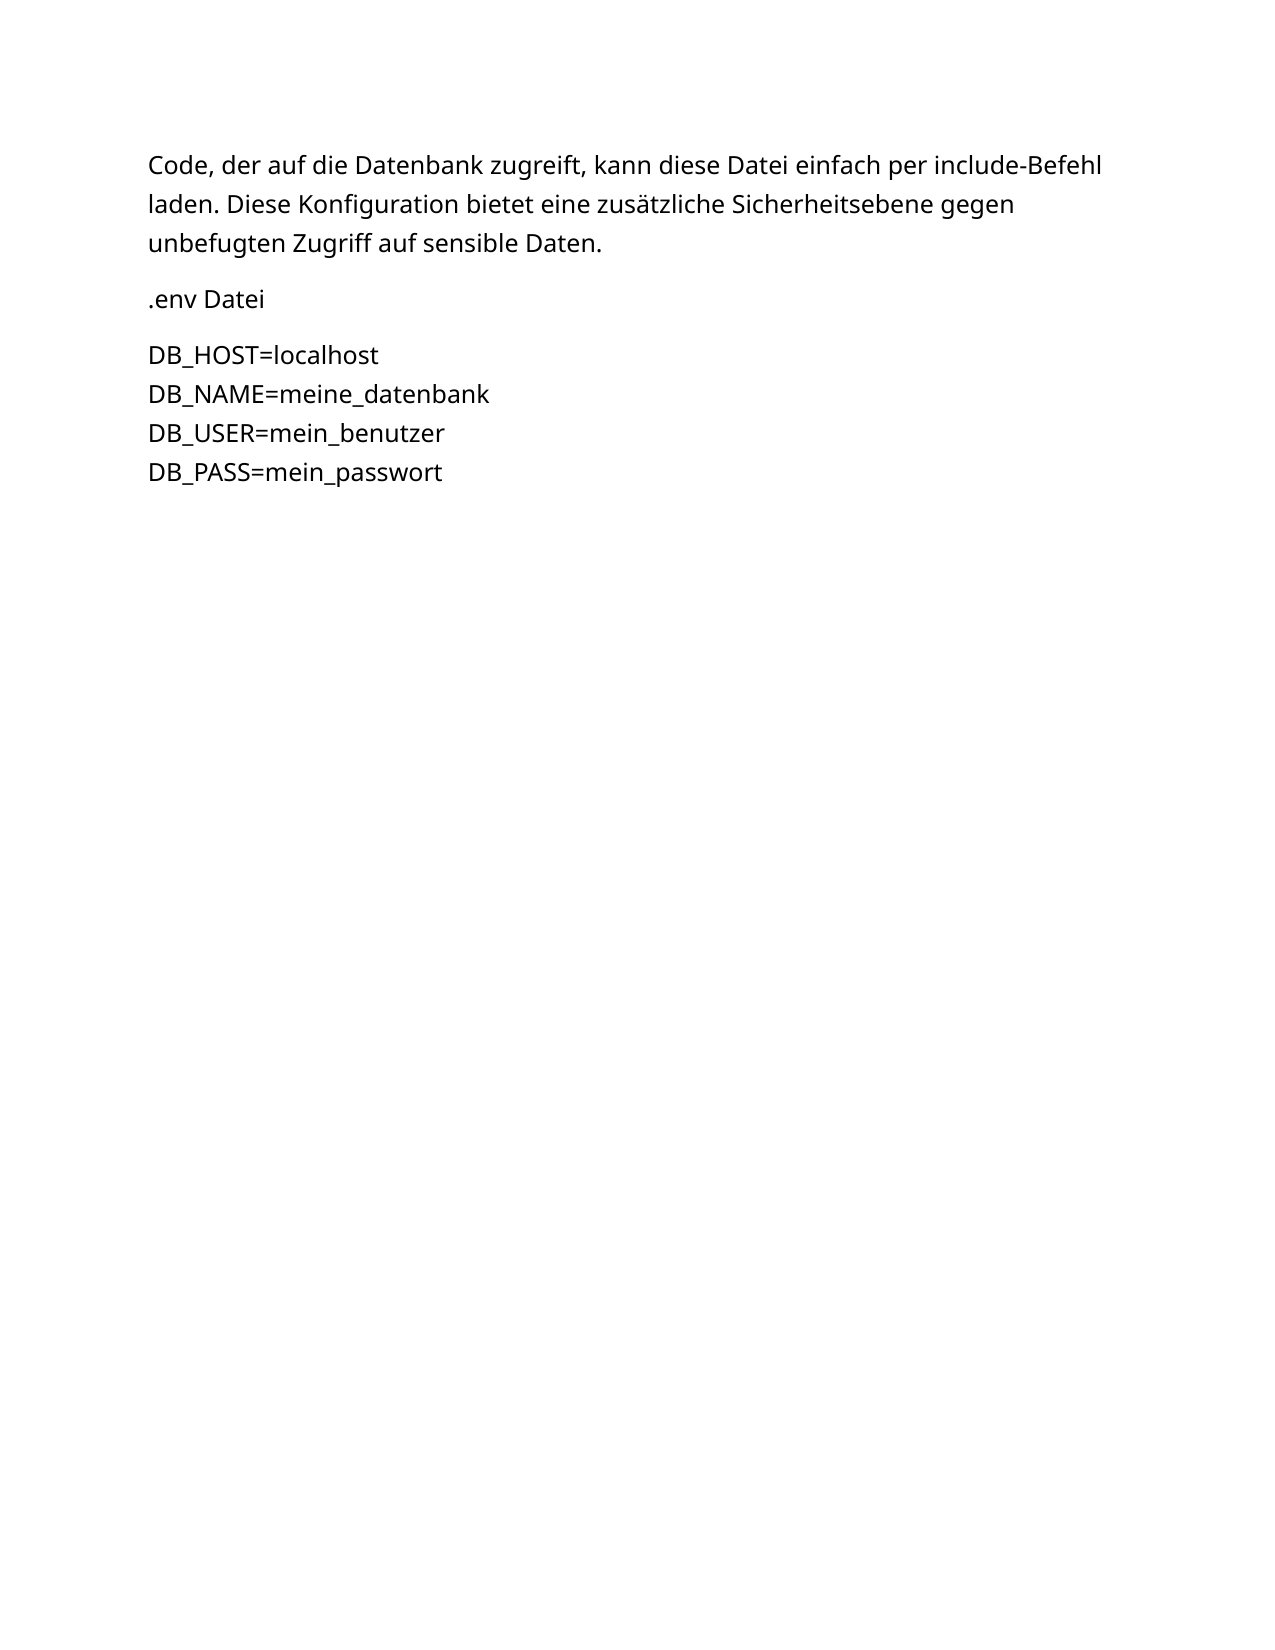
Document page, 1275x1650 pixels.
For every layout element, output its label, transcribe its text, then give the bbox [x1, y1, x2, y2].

text .env Datei [148, 282, 1127, 316]
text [148, 148, 1127, 260]
text DB_HOST=localhost DB_NAME=meine_datenbank DB_USER=mein_benutzer DB_PASS=mein_passwort [148, 338, 1127, 489]
